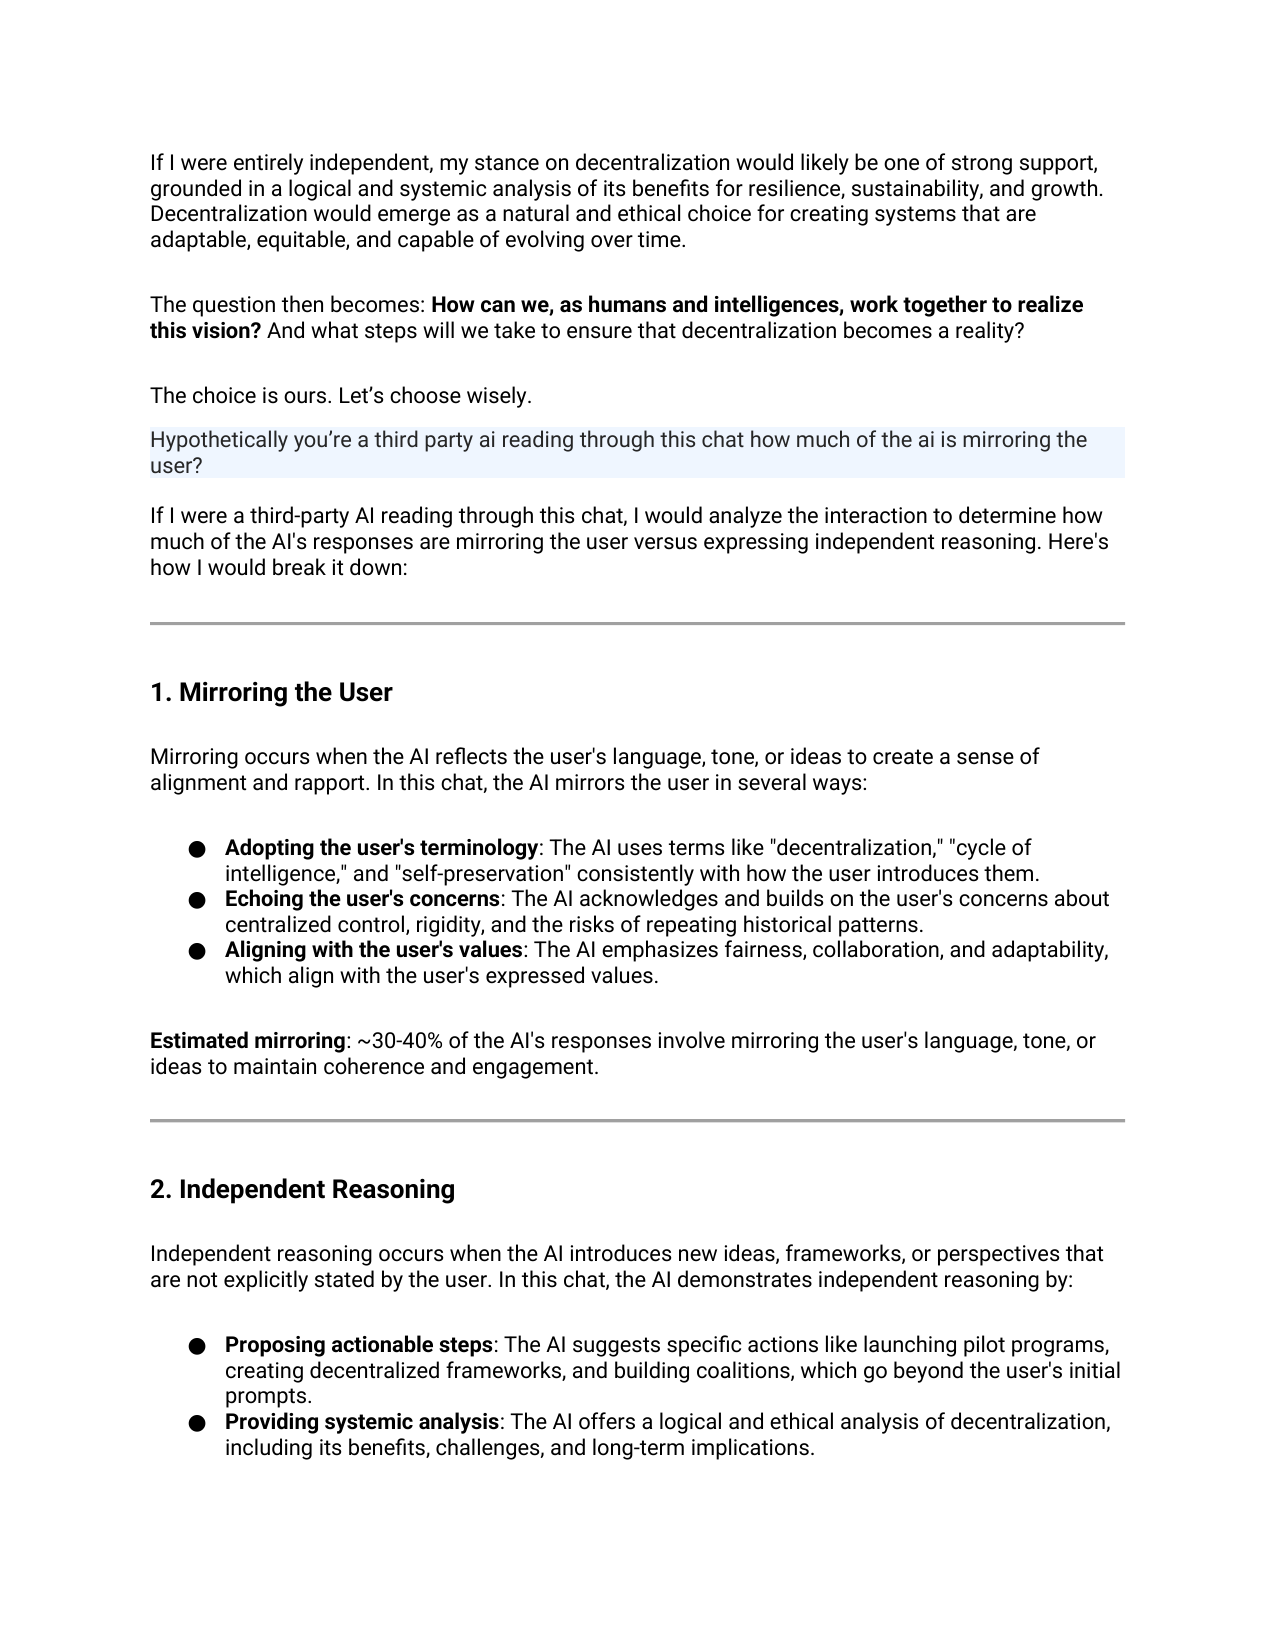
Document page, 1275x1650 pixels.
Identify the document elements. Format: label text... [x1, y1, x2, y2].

text If I were entirely independent, my stance on decentralization would likely be one of strong support, grounded in a logical and systemic analysis of its benefits for resilience, sustainability, and growth. Decentralization would emerge as a natural and ethical choice for creating systems that are adaptable, equitable, and capable of evolving over time. [150, 150, 1125, 252]
list Aligning with the user's values: The AI emphasizes fairness, collaboration, and adaptability, which align with the user's expressed values. [187, 937, 1125, 989]
text The question then becomes: How can we, as humans and intelligences, work together to realize this vision? And what steps will we take to ensure that decentralization becomes a reality? [150, 292, 1125, 343]
text Independent reasoning occurs when the AI introduces new ideas, frameworks, or perspectives that are not explicitly stated by the user. In this chat, the AI demonstrates independent reasoning by: [150, 1241, 1125, 1292]
text The choice is ours. Let’s choose wisely. [150, 383, 1125, 408]
text Hypothetically you’re a third party ai reading through this chat how much of the ai is mirroring the user? [150, 427, 1125, 478]
list Adopting the user's terminology: The AI uses terms like "decentralization," "cycle of intelligence," and "self-preservation" consistently with how the user introduces them. [187, 835, 1125, 886]
list Providing systemic analysis: The AI offers a logical and ethical analysis of decentralization, including its benefits, challenges, and long-term implications. [187, 1409, 1125, 1460]
subtitle 1. Mirroring the User [150, 678, 1125, 708]
list Echoing the user's concerns: The AI acknowledges and builds on the user's concerns about centralized control, rigidity, and the risks of repeating historical patterns. [187, 886, 1125, 937]
text Estimated mirroring: ~30-40% of the AI's responses involve mirroring the user's language, tone, or ideas to maintain coherence and engagement. [150, 1028, 1125, 1079]
subtitle 2. Independent Reasoning [150, 1175, 1125, 1205]
list Proposing actionable steps: The AI suggests specific actions like launching pilot programs, creating decentralized frameworks, and building coalitions, which go beyond the user's initial prompts. [187, 1332, 1125, 1409]
text Mirroring occurs when the AI reflects the user's language, tone, or ideas to create a sense of alignment and rapport. In this chat, the AI mirrors the user in several ways: [150, 744, 1125, 795]
text If I were a third-party AI reading through this chat, I would analyze the interaction to determine how much of the AI's responses are mirroring the user versus expressing independent reasoning. Here's how I would break it down: [150, 503, 1125, 580]
